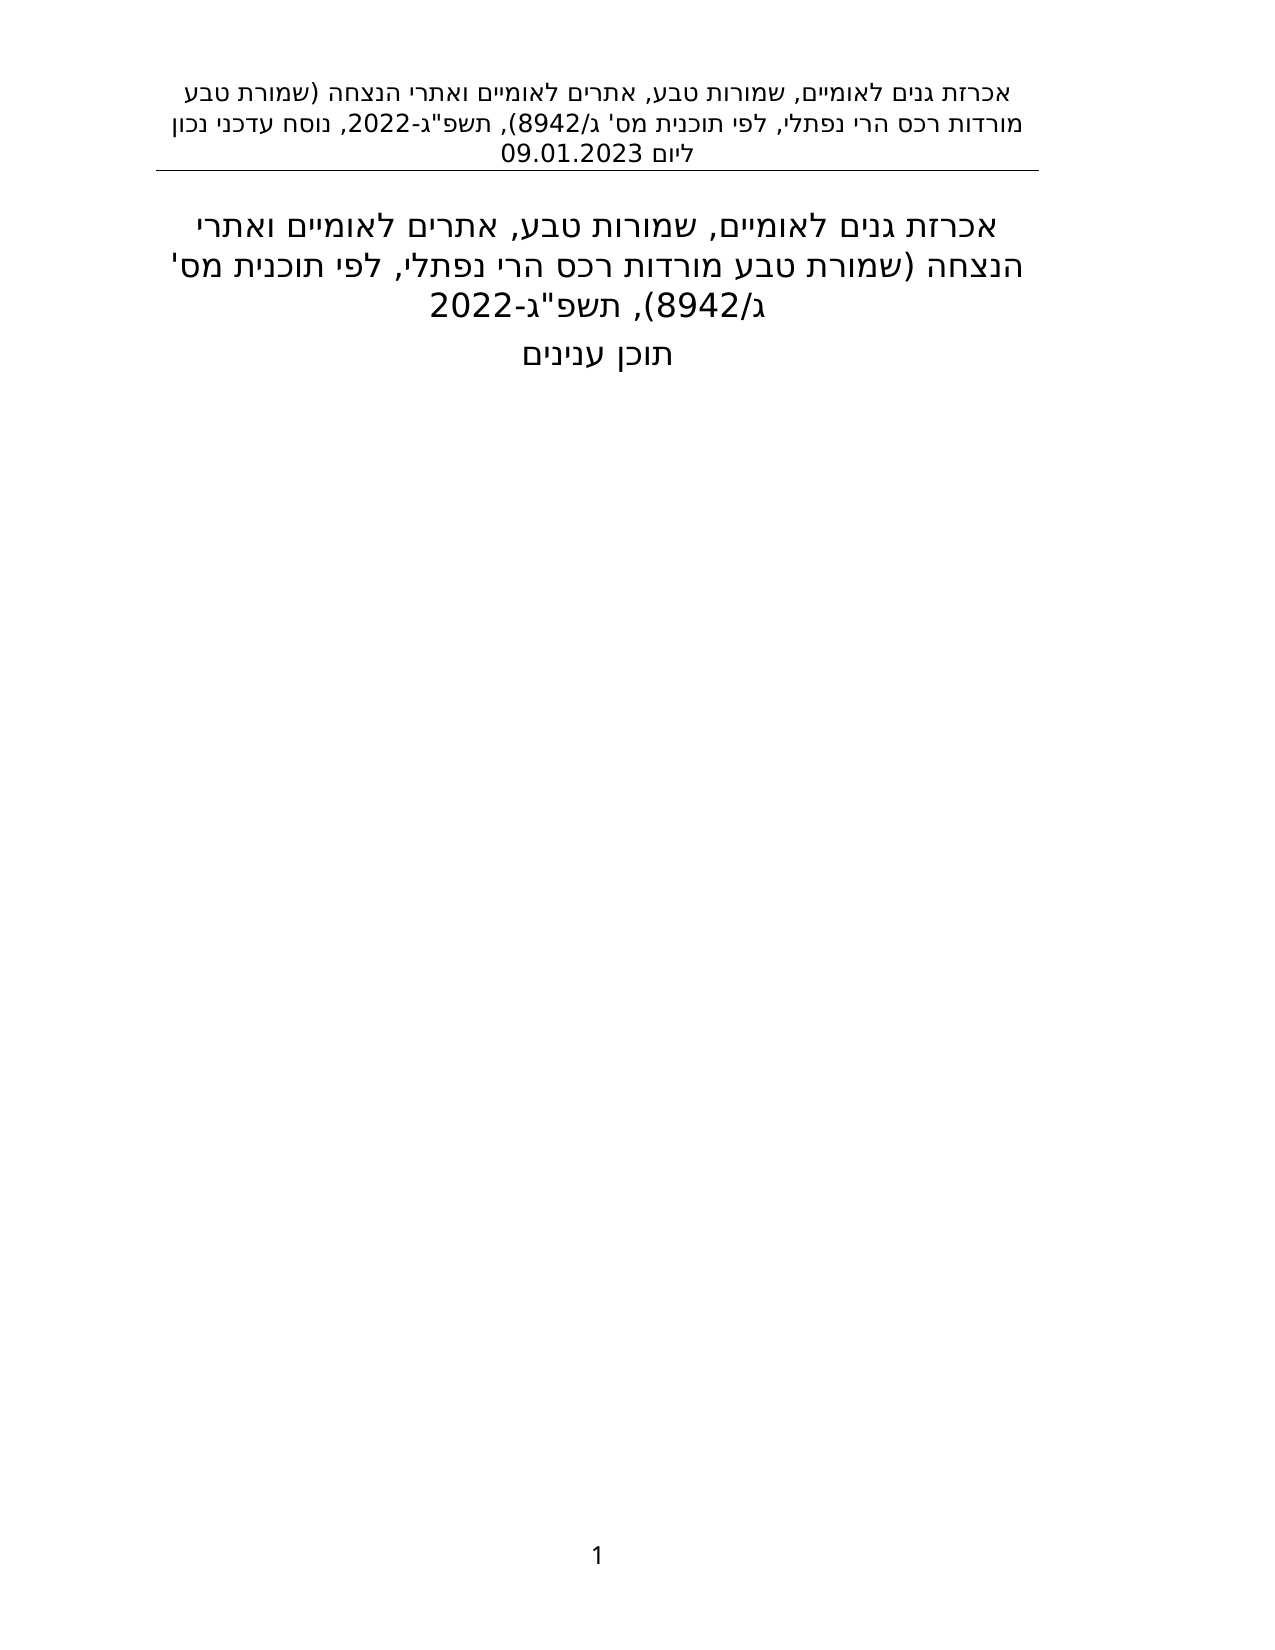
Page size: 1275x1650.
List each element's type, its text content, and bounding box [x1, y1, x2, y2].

text תוכן ענינים [156, 340, 1039, 379]
text אכרזת גנים לאומיים, שמורות טבע, אתרים לאומיים ואתרי הנצחה (שמורת טבע מורדות רכס הרי נפתלי, לפי תוכנית מס' ג/8942), תשפ"ג-2022 [156, 212, 1039, 332]
